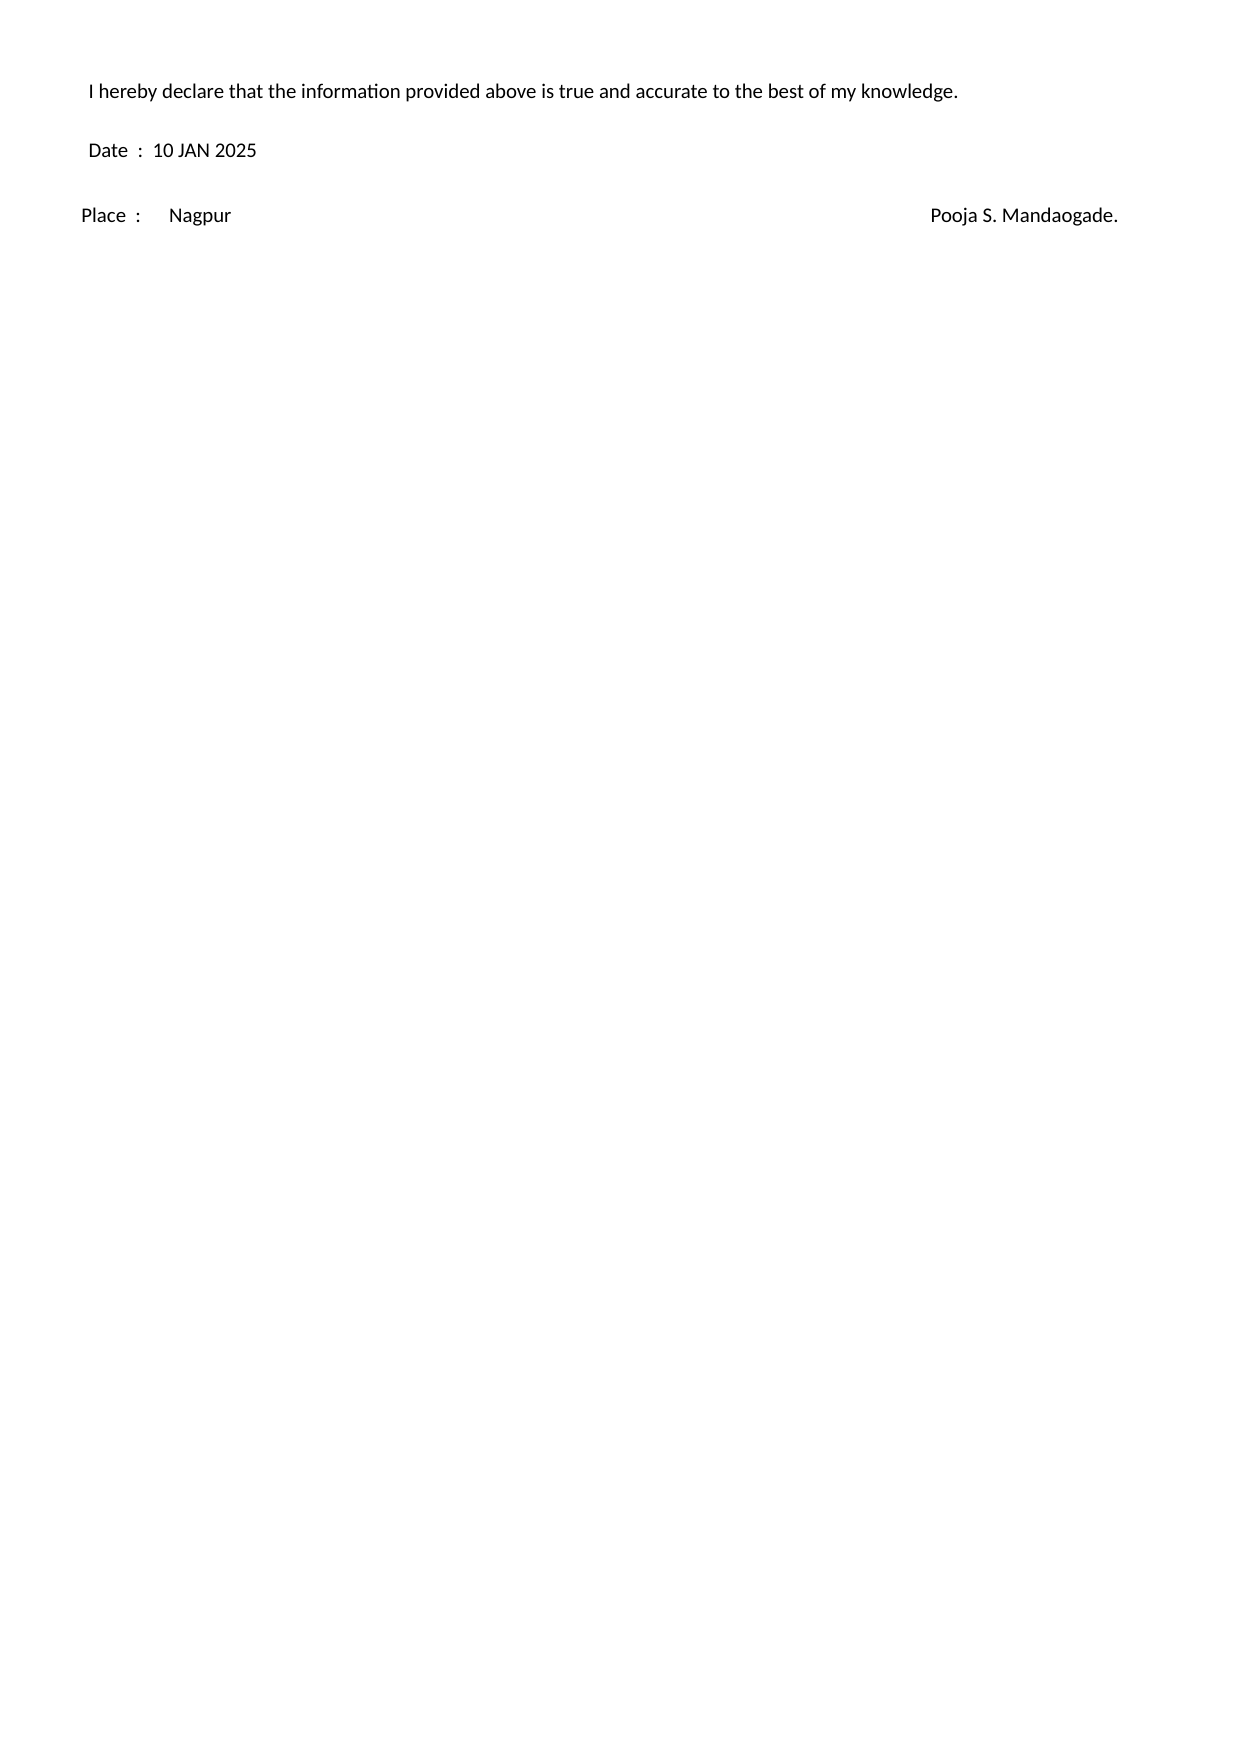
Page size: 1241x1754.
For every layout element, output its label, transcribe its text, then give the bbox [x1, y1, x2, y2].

text Date : 10 JAN 2025 [88, 137, 1142, 163]
text Place : Nagpur Pooja S. Mandaogade. [81, 202, 1142, 228]
text I hereby declare that the information provided above is true and accurate to the best of my knowledge. [88, 79, 1142, 104]
